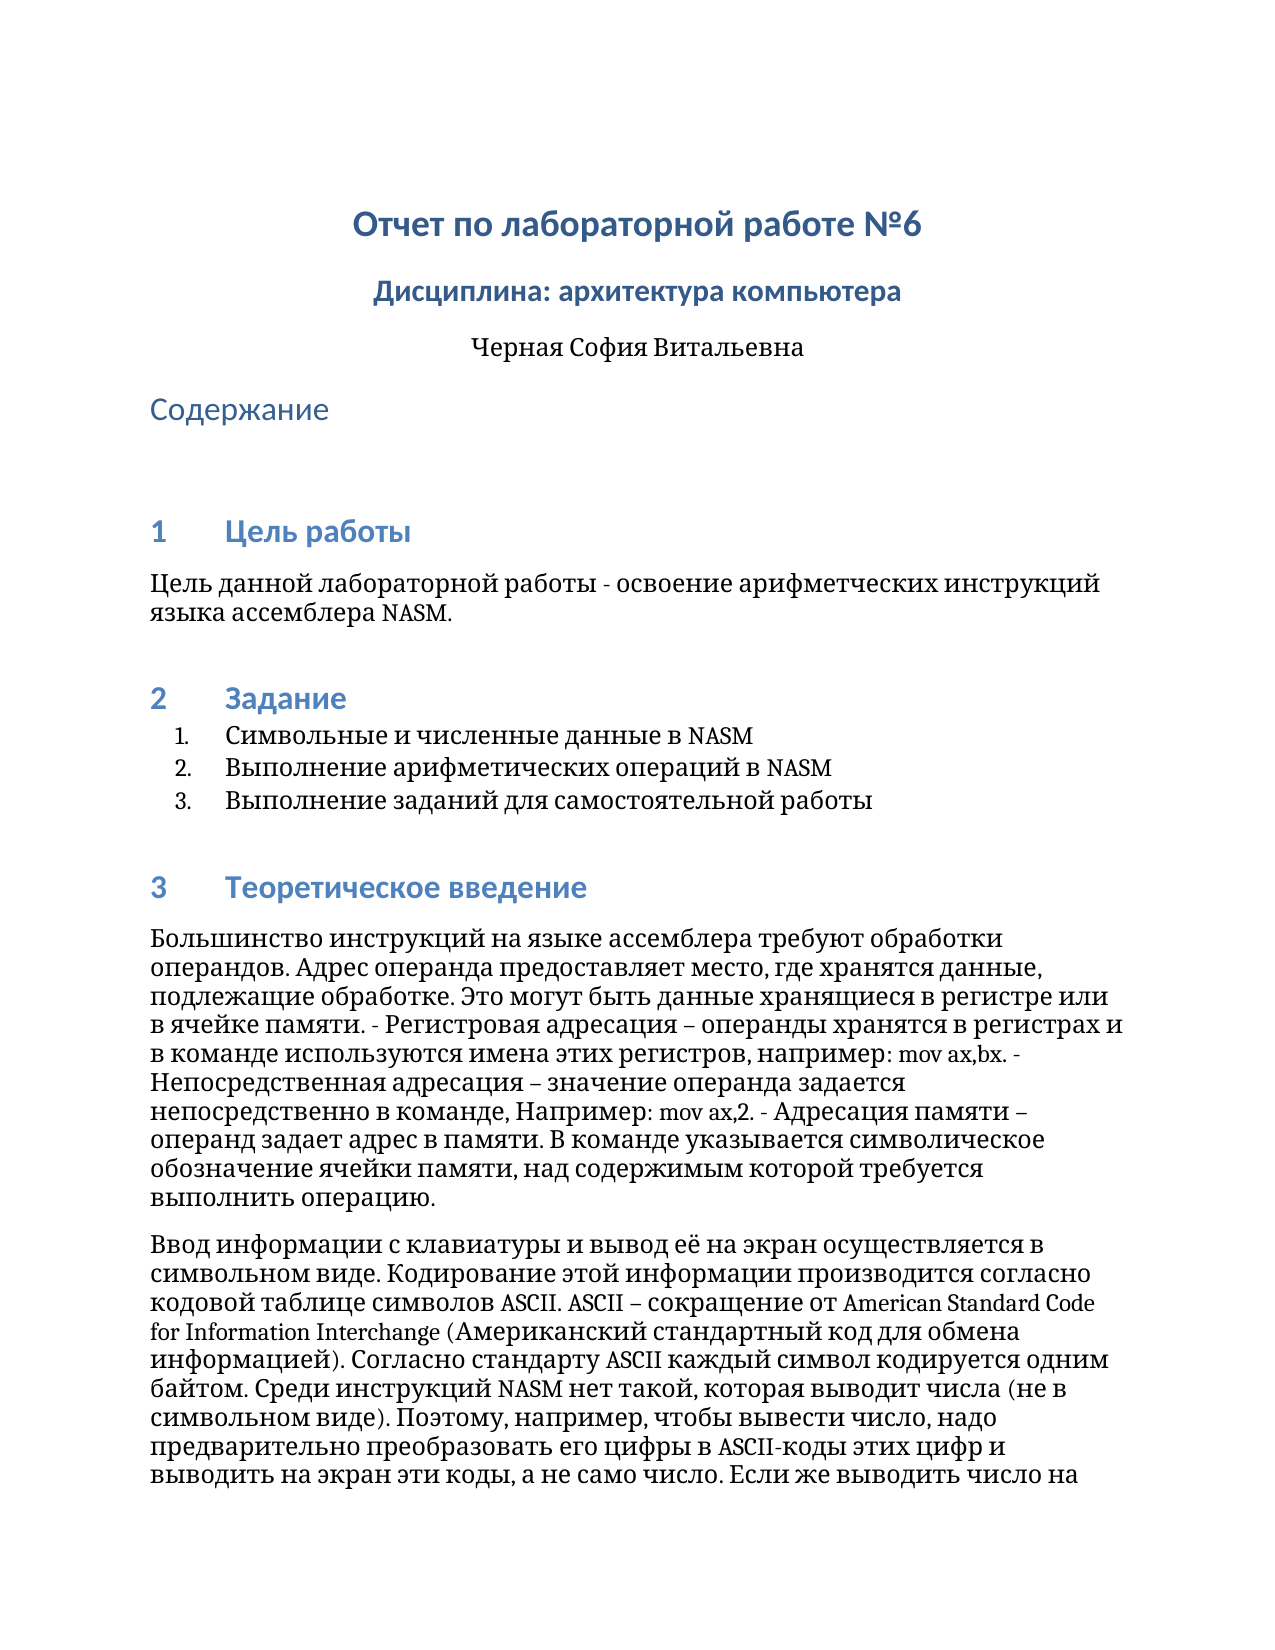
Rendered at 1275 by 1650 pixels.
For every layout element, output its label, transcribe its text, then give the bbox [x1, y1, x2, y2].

list Выполнение арифметических операций в NASM [175, 754, 1125, 783]
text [150, 1231, 1125, 1490]
list Выполнение заданий для самостоятельной работы [175, 787, 1125, 816]
subtitle 2 Задание [150, 677, 1125, 718]
subtitle 1 Цель работы [150, 510, 1125, 551]
text Большинство инструкций на языке ассемблера требуют обработки операндов. Адрес операнда предоставляет место, где хранятся данные, подлежащие обработке. Это могут быть данные хранящиеся в регистре или в ячейке памяти. - Регистровая адресация – операнды хранятся в регистрах и в команде используются имена этих регистров, например: mov ax,bx. - Непосредственная адресация – значение операнда задается непосредственно в команде, Например: mov ax,2. - Адресация памяти – операнд задает адрес в памяти. В команде указывается символическое обозначение ячейки памяти, над содержимым которой требуется выполнить операцию. [150, 925, 1125, 1213]
subtitle Дисциплина: архитектура компьютера [150, 271, 1125, 309]
subtitle 3 Теоретическое введение [150, 866, 1125, 906]
list Символьные и численные данные в NASM [175, 722, 1125, 751]
text Цель данной лабораторной работы - освоение арифметческих инструкций языка ассемблера NASM. [150, 570, 1125, 627]
text Черная София Витальевна [150, 334, 1125, 363]
title Отчет по лабораторной работе №6 [150, 200, 1125, 246]
